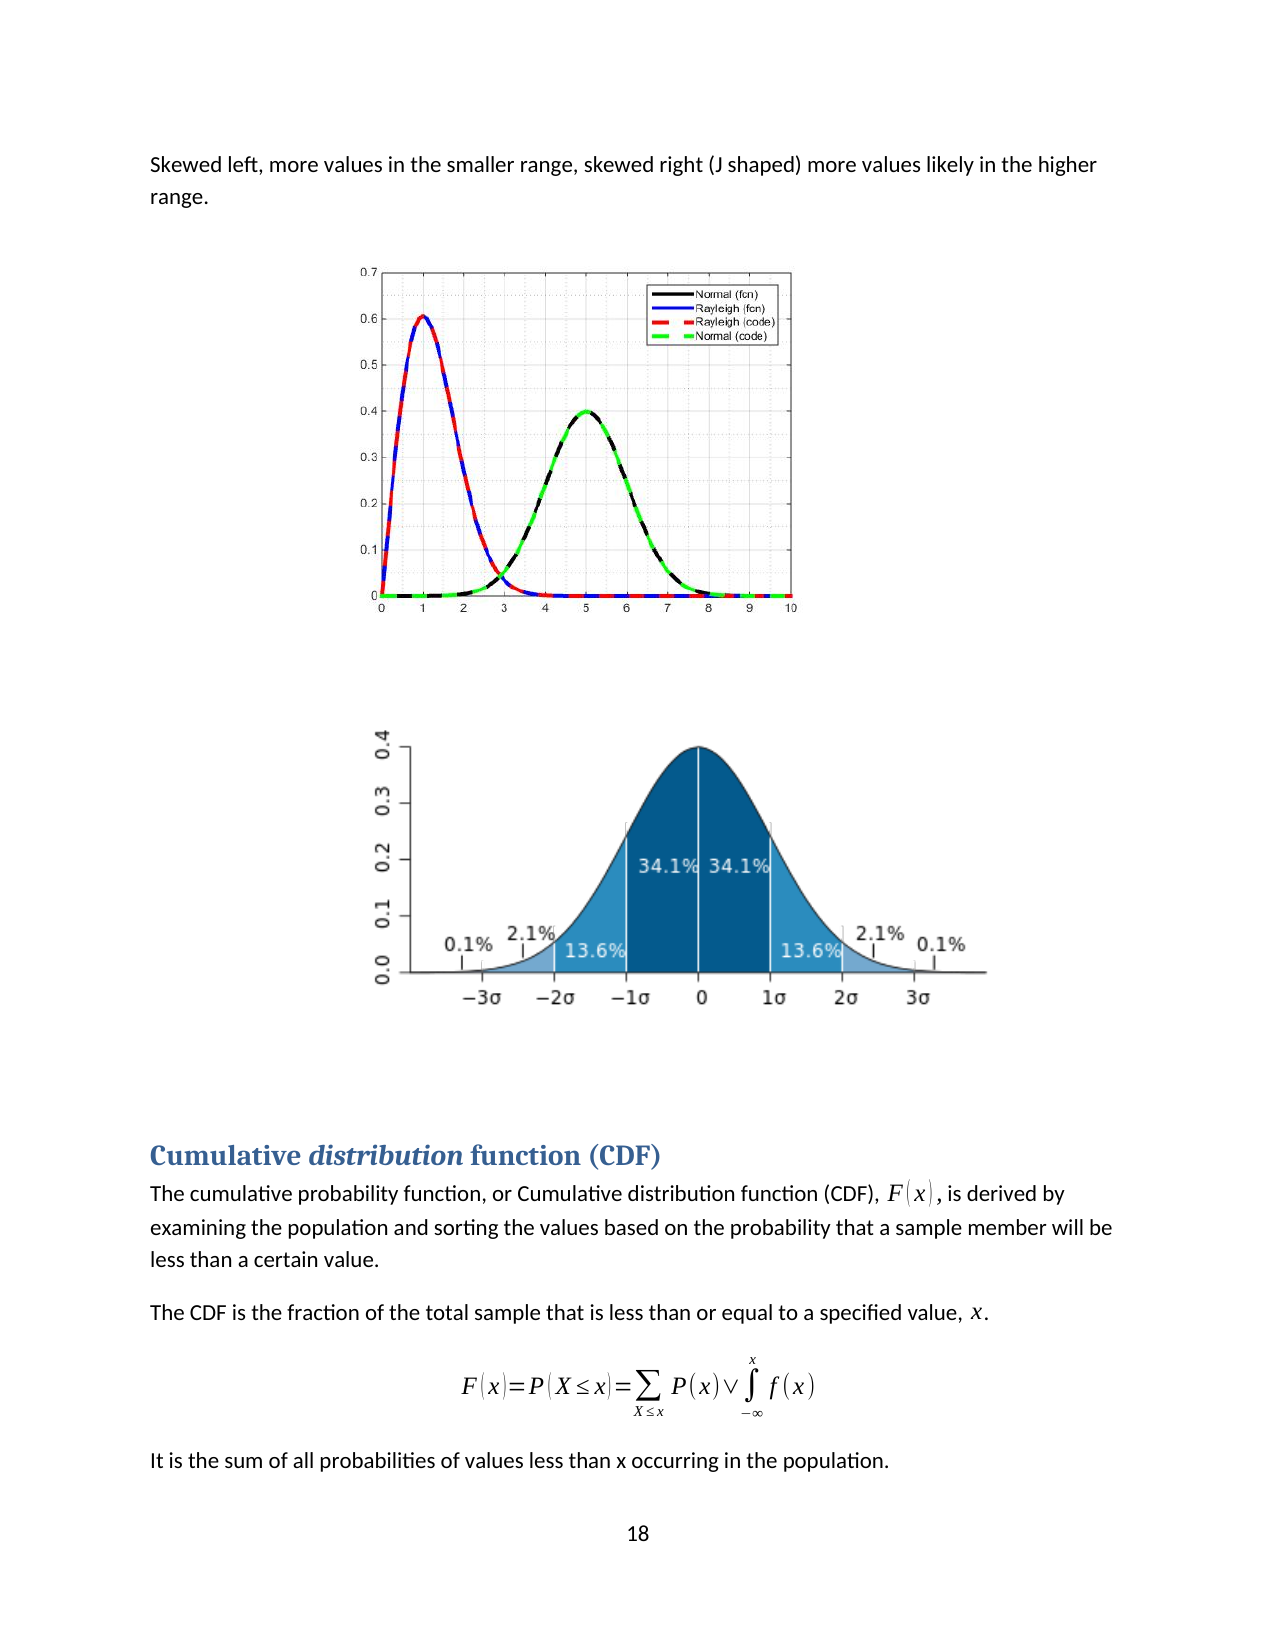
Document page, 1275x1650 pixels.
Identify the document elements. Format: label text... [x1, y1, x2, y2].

text The cumulative probability function, or Cumulative distribution function (CDF), is derived by examining the population and sorting the values based on the probability that a sample member will be less than a certain value. [150, 1178, 1125, 1273]
picture [313, 243, 840, 639]
text Skewed left, more values in the smaller range, skewed right (J shaped) more values likely in the higher range. [150, 150, 1125, 210]
text It is the sum of all probabilities of values less than x occurring in the population. [150, 1447, 1125, 1474]
subtitle Cumulative distribution function (CDF) [150, 1139, 1125, 1173]
text The CDF is the fraction of the total sample that is less than or equal to a specified value, . [150, 1298, 1125, 1326]
picture [366, 715, 992, 1028]
